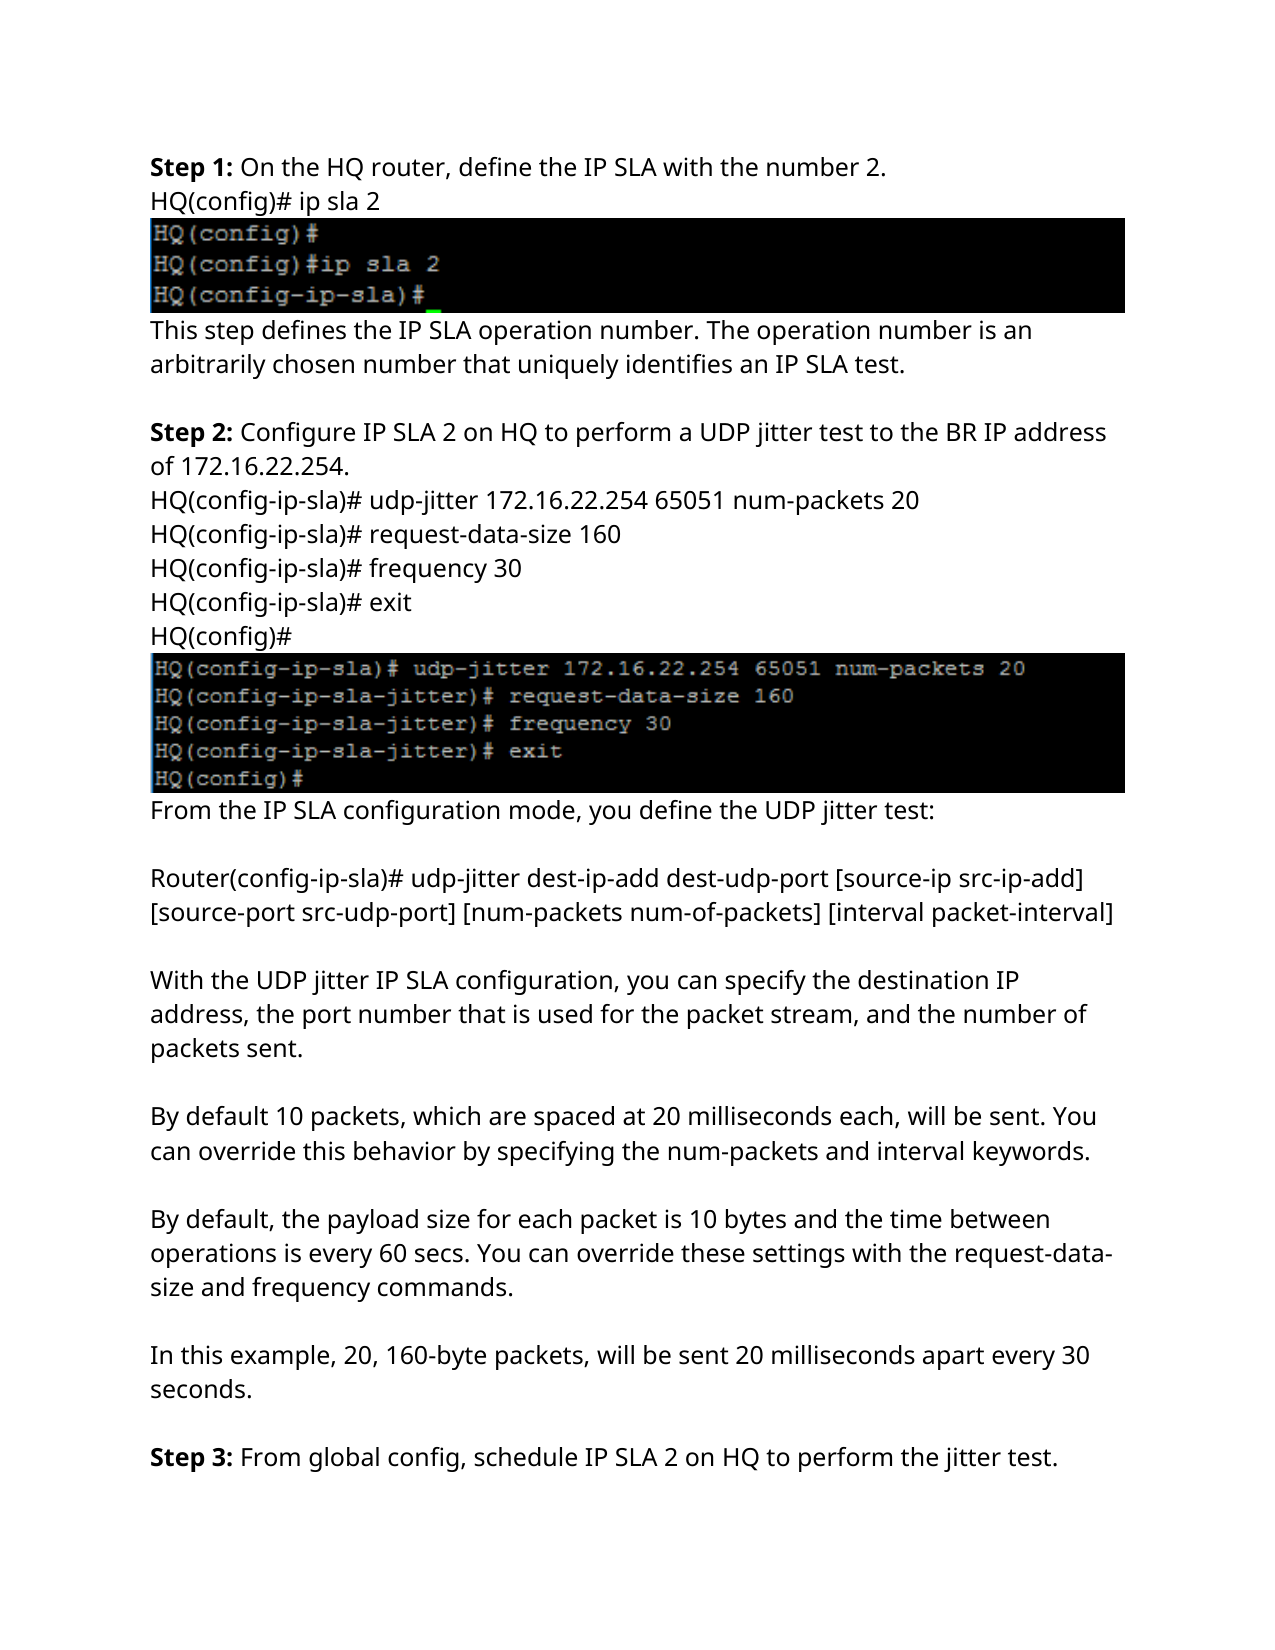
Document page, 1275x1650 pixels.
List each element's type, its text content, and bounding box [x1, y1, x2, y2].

text HQ(config-ip-sla)# frequency 30 [150, 551, 1125, 585]
text Step 3: From global config, schedule IP SLA 2 on HQ to perform the jitter test. [150, 1440, 1125, 1474]
text By default 10 packets, which are spaced at 20 milliseconds each, will be sent. You can override this behavior by specifying the num-packets and interval keywords. [150, 1099, 1125, 1167]
text By default, the payload size for each packet is 10 bytes and the time between operations is every 60 secs. You can override these settings with the request-data-size and frequency commands. [150, 1201, 1125, 1303]
text Step 2: Configure IP SLA 2 on HQ to perform a UDP jitter test to the BR IP address of 172.16.22.254. [150, 415, 1125, 483]
text This step defines the IP SLA operation number. The operation number is an arbitrarily chosen number that uniquely identifies an IP SLA test. [150, 313, 1125, 381]
text HQ(config-ip-sla)# exit [150, 585, 1125, 619]
text In this example, 20, 160-byte packets, will be sent 20 milliseconds apart every 30 seconds. [150, 1337, 1125, 1406]
text HQ(config-ip-sla)# udp-jitter 172.16.22.254 65051 num-packets 20 [150, 483, 1125, 517]
text Step 1: On the HQ router, define the IP SLA with the number 2. [150, 150, 1125, 184]
text HQ(config)# [150, 619, 1125, 653]
text HQ(config)# ip sla 2 [150, 184, 1125, 218]
text HQ(config-ip-sla)# request-data-size 160 [150, 517, 1125, 551]
text From the IP SLA configuration mode, you define the UDP jitter test: [150, 793, 1125, 827]
text Router(config-ip-sla)# udp-jitter dest-ip-add dest-udp-port [source-ip src-ip-add] [source-port src-udp-port] [num-packets num-of-packets] [interval packet-interval] [150, 861, 1125, 929]
text With the UDP jitter IP SLA configuration, you can specify the destination IP address, the port number that is used for the packet stream, and the number of packets sent. [150, 963, 1125, 1065]
